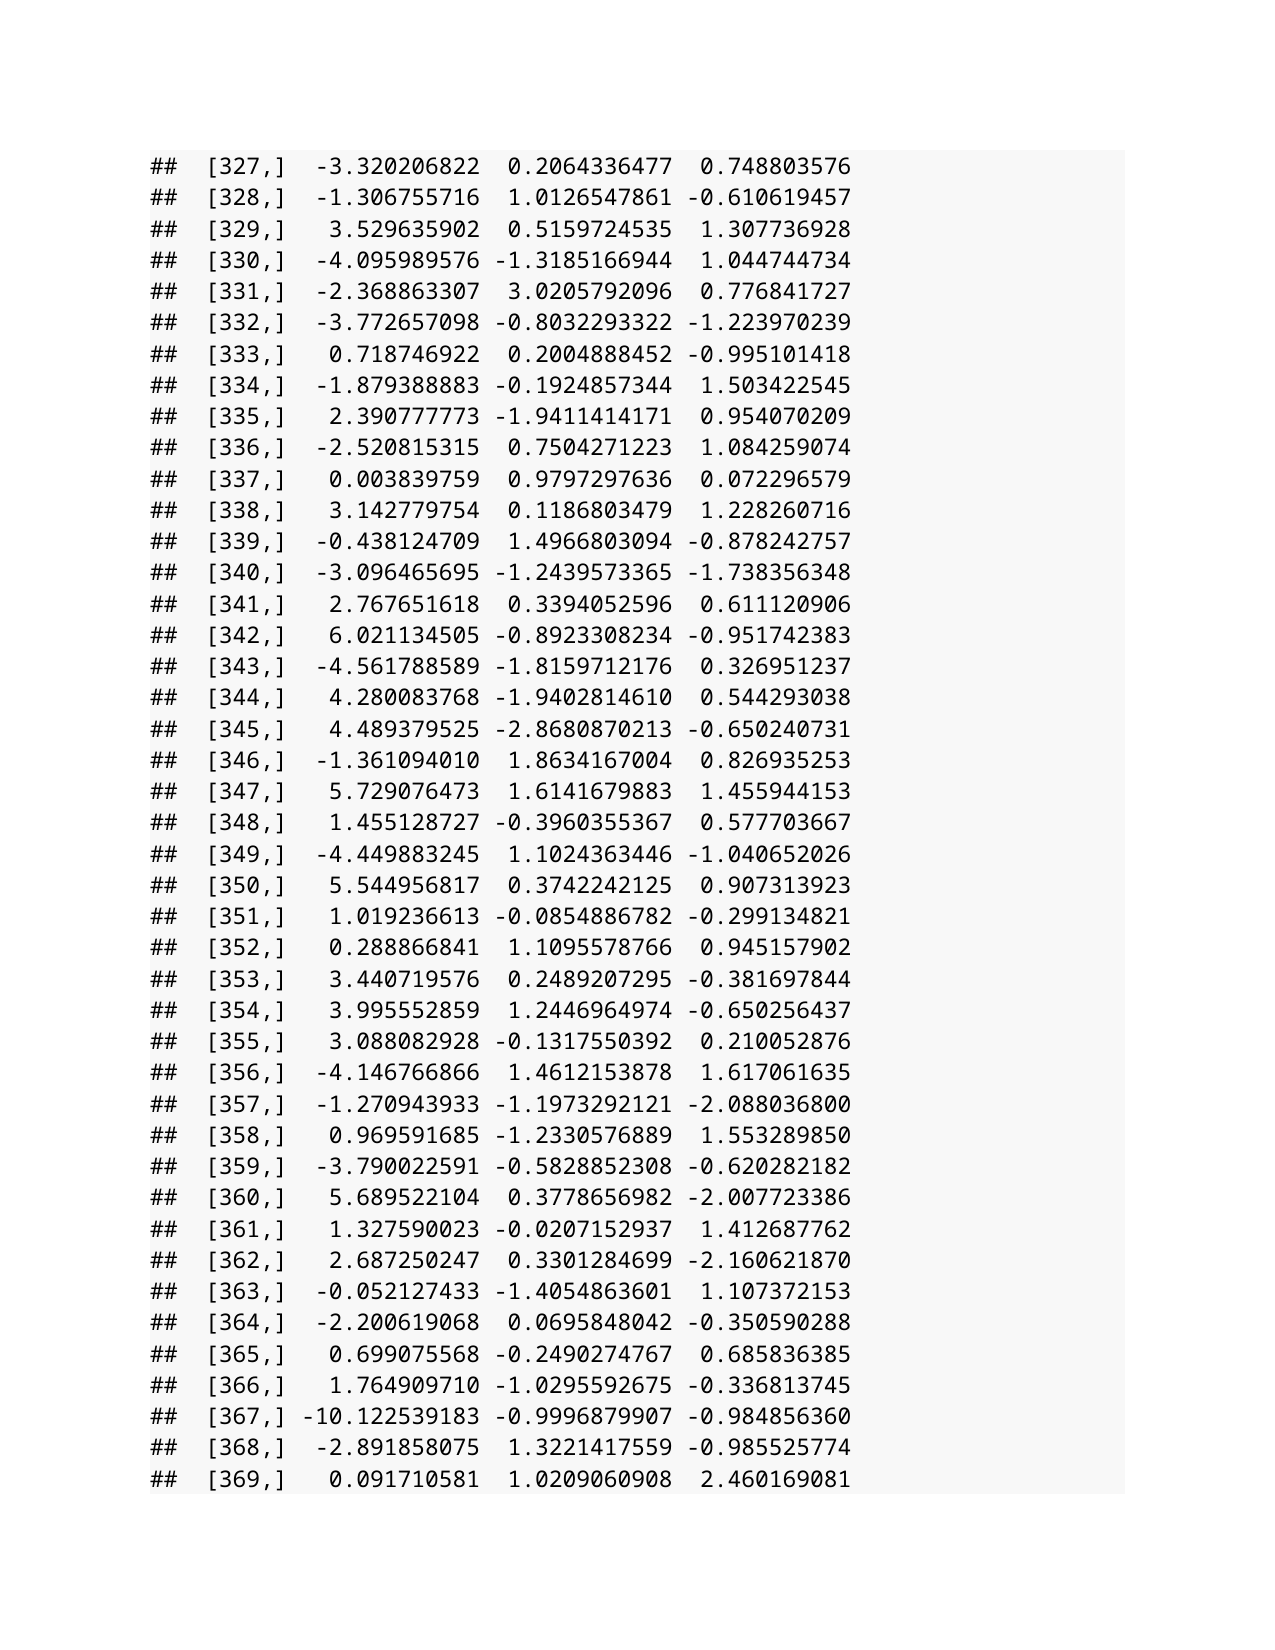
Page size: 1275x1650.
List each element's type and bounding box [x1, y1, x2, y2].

text [150, 150, 1125, 1494]
